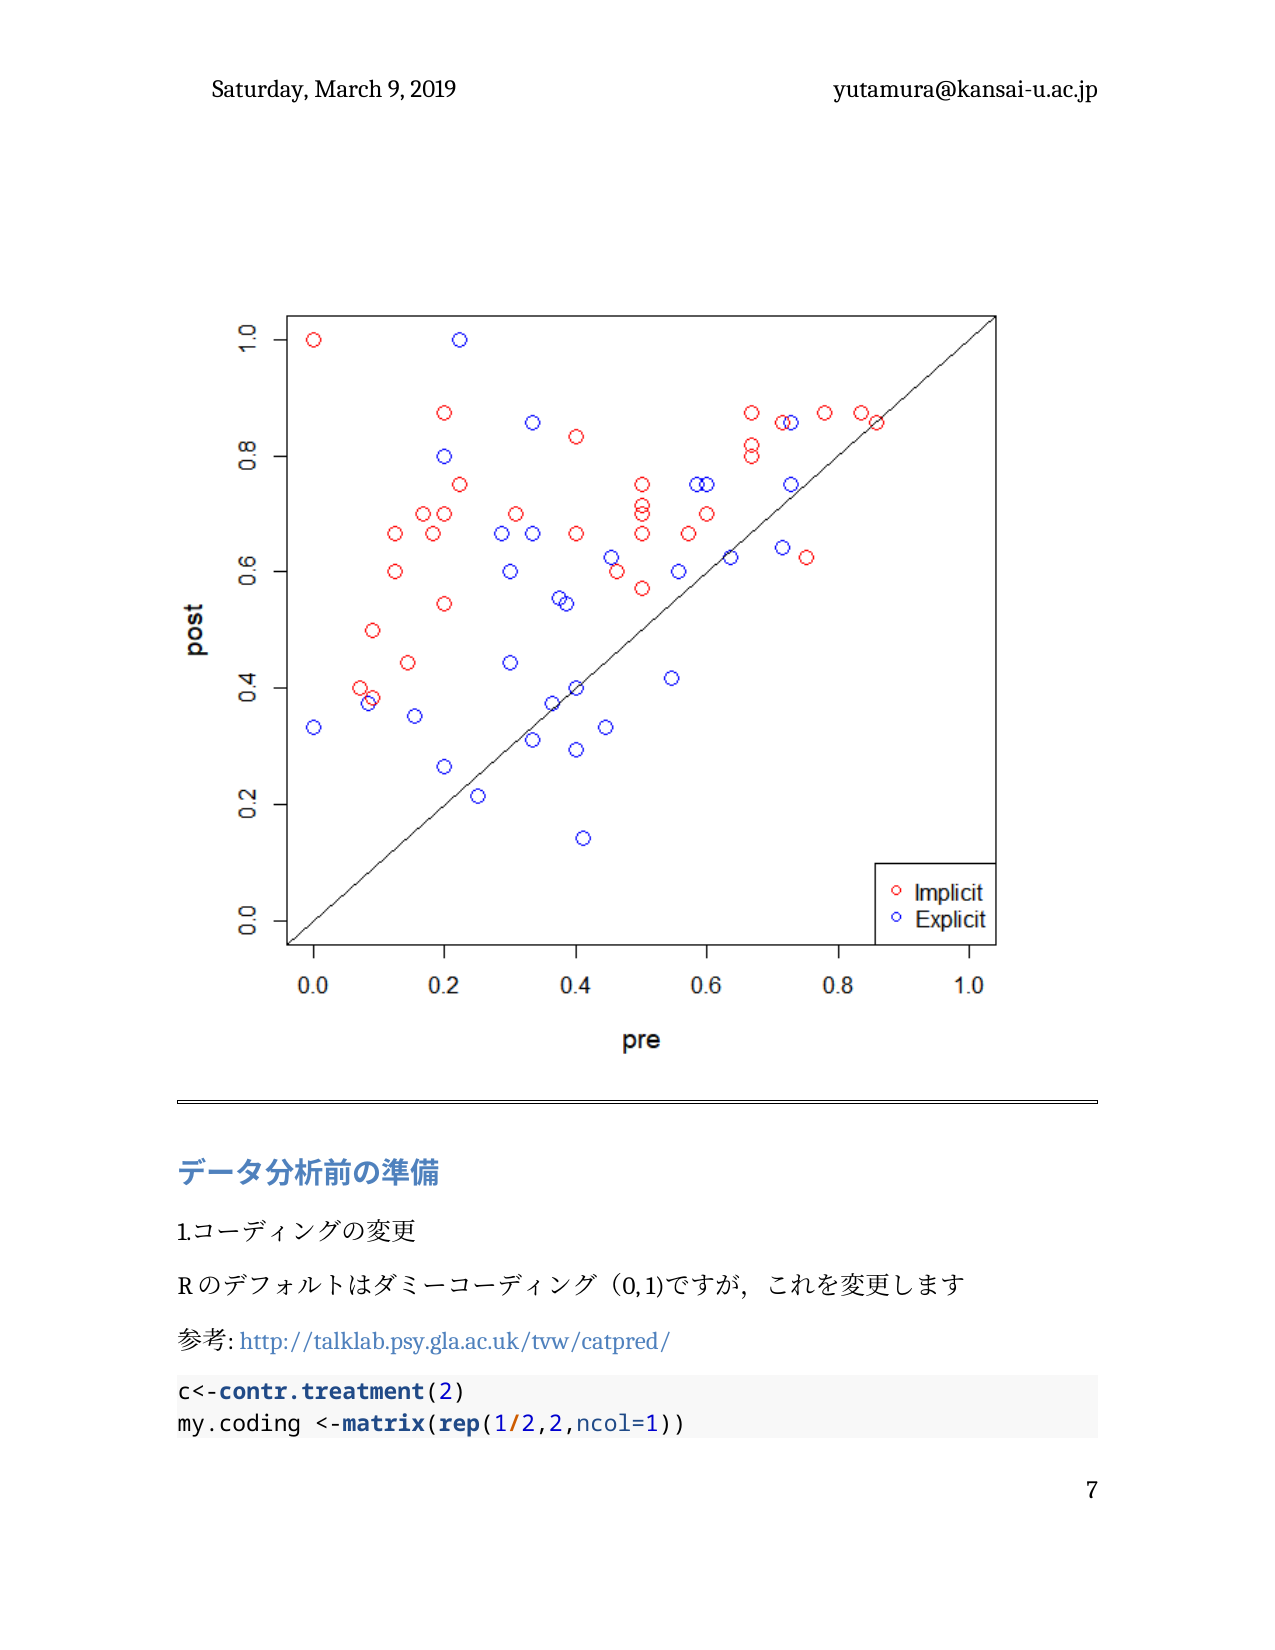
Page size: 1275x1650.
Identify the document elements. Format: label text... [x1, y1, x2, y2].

text 1.コーディングの変更 [177, 1211, 1098, 1247]
text 参考: http://talklab.psy.gla.ac.uk/tvw/catpred/ [177, 1321, 1098, 1356]
text c<-contr.treatment(2) my.coding <-matrix(rep(1/2,2,ncol=1)) my.simple <-c-my.coding print(my.simple)#my.simpleが-0.5, 0.5の行列になっているのを確認 [466, 1375, 1098, 1438]
text Rのデフォルトはダミーコーディング（0, 1)ですが，これを変更します [177, 1266, 1098, 1302]
subtitle データ分析前の準備 [177, 1150, 1098, 1192]
picture [177, 206, 1053, 1082]
